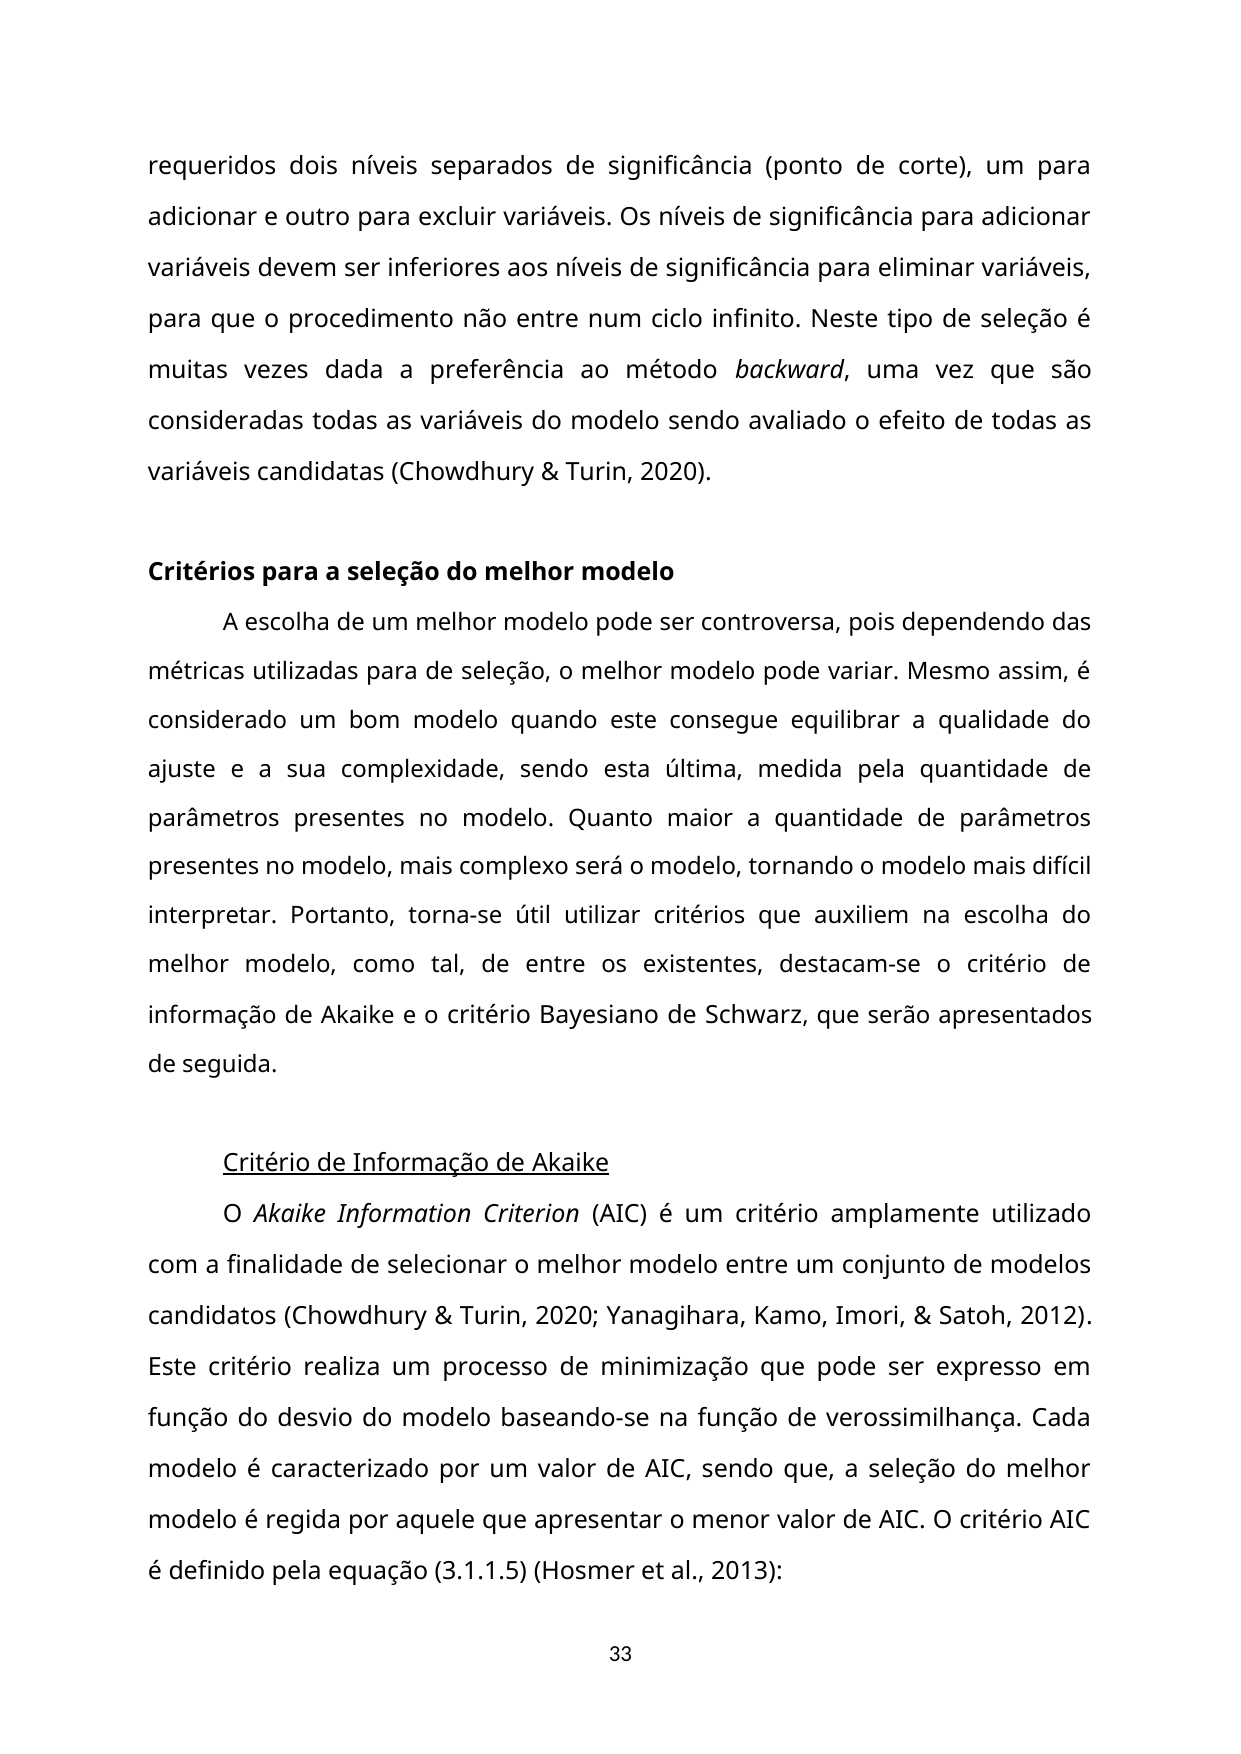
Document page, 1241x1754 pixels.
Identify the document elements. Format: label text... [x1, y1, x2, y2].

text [148, 148, 1092, 488]
text Critério de Informação de Akaike [148, 1144, 1092, 1178]
text O Akaike Information Criterion (AIC) é um critério amplamente utilizado com a finalidade de selecionar o melhor modelo entre um conjunto de modelos candidatos (Chowdhury & Turin, 2020; Yanagihara, Kamo, Imori, & Satoh, 2012). Este critério realiza um processo de minimização que pode ser expresso em função do desvio do modelo baseando-se na função de verossimilhança. Cada modelo é caracterizado por um valor de AIC, sendo que, a seleção do melhor modelo é regida por aquele que apresentar o menor valor de AIC. O critério AIC é definido pela equação (3.1.1.5) (Hosmer et al., 2013): [148, 1196, 1092, 1587]
text A escolha de um melhor modelo pode ser controversa, pois dependendo das métricas utilizadas para de seleção, o melhor modelo pode variar. Mesmo assim, é considerado um bom modelo quando este consegue equilibrar a qualidade do ajuste e a sua complexidade, sendo esta última, medida pela quantidade de parâmetros presentes no modelo. Quanto maior a quantidade de parâmetros presentes no modelo, mais complexo será o modelo, tornando o modelo mais difícil interpretar. Portanto, torna-se útil utilizar critérios que auxiliem na escolha do melhor modelo, como tal, de entre os existentes, destacam-se o critério de informação de Akaike e o critério Bayesiano de Schwarz, que serão apresentados de seguida. [148, 605, 1092, 1079]
text Critérios para a seleção do melhor modelo [148, 554, 1092, 588]
